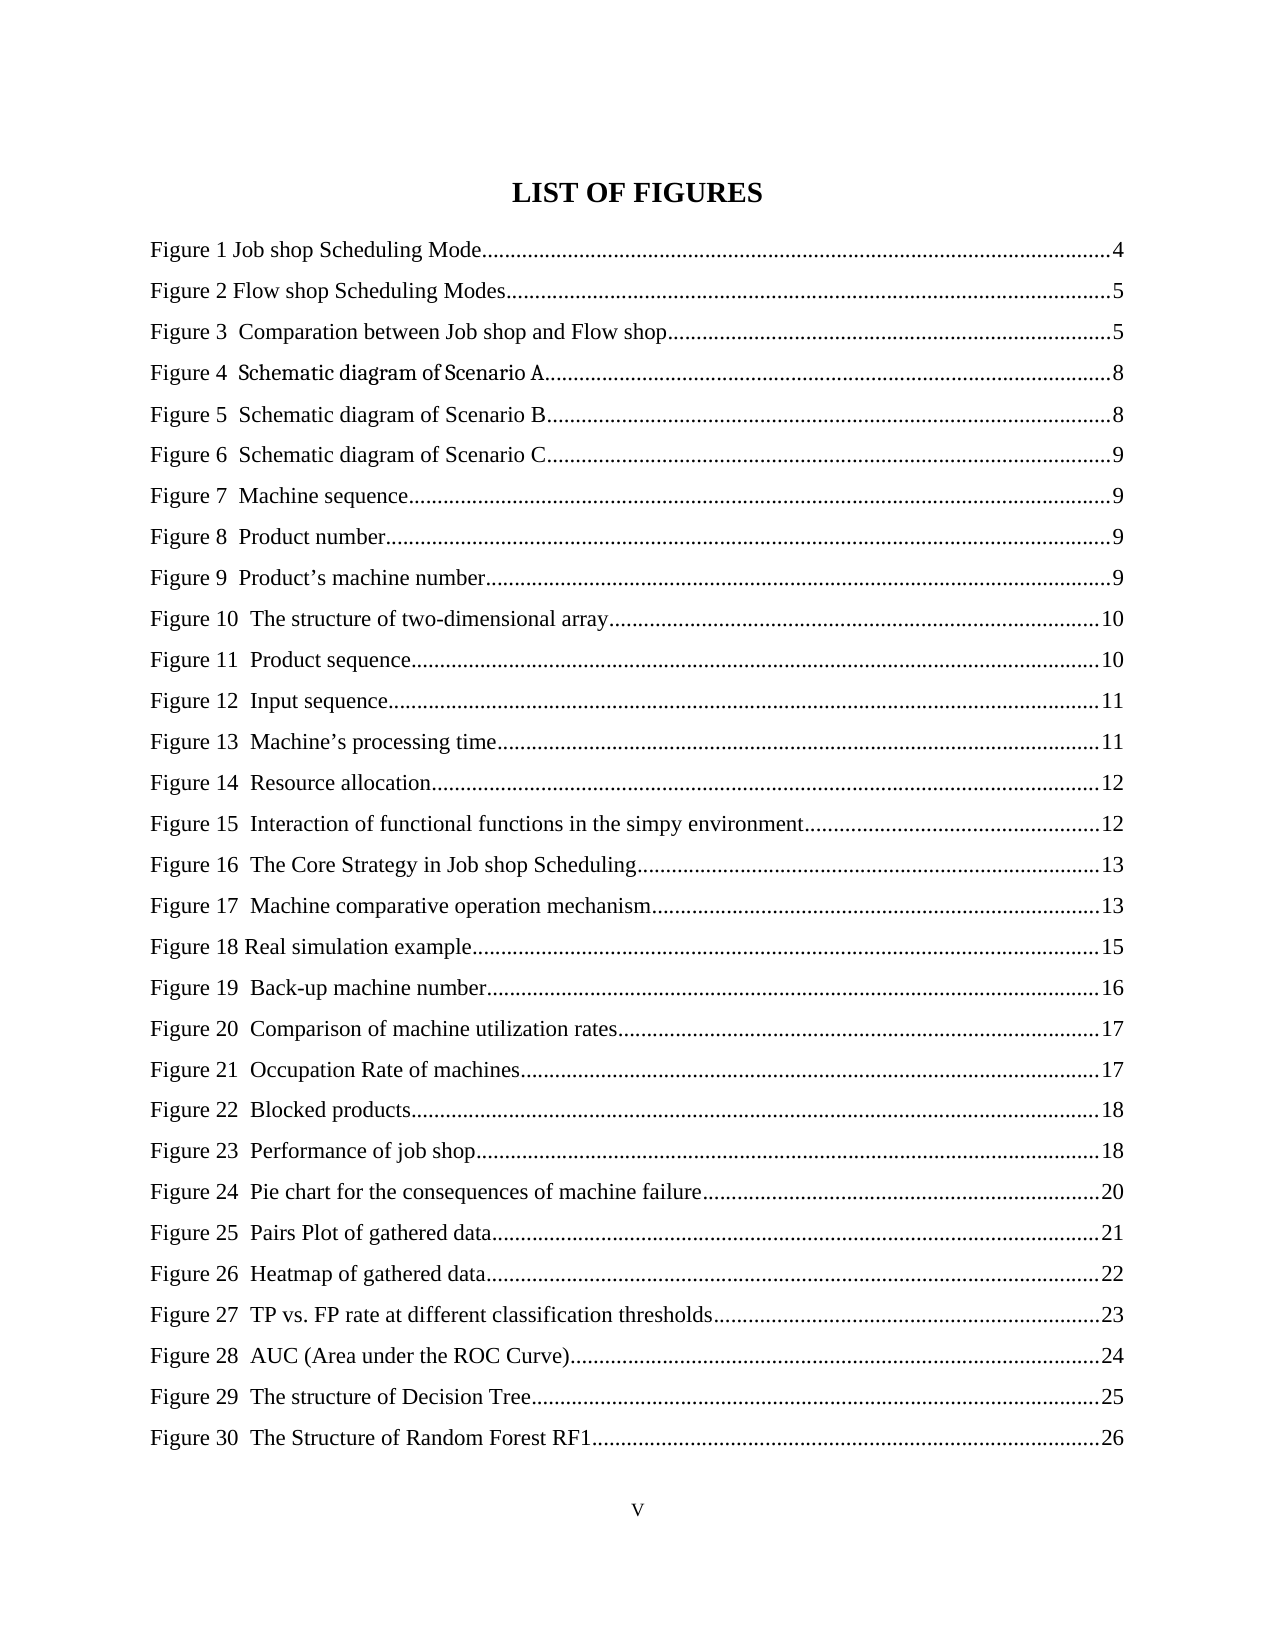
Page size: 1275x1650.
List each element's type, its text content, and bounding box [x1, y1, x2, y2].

text Figure 26 Heatmap of gathered data 22 [150, 1260, 1125, 1287]
text Figure 3 Comparation between Job shop and Flow shop 5 [150, 318, 1125, 344]
text Figure 17 Machine comparative operation mechanism 13 [150, 892, 1125, 918]
text Figure 10 The structure of two-dimensional array 10 [150, 605, 1125, 632]
text Figure 24 Pie chart for the consequences of machine failure 20 [150, 1178, 1125, 1205]
text Figure 20 Comparison of machine utilization rates 17 [150, 1015, 1125, 1041]
text Figure 16 The Core Strategy in Job shop Scheduling 13 [150, 851, 1125, 877]
text Figure 6 Schematic diagram of Scenario C 9 [150, 442, 1125, 468]
text Figure 28 AUC (Area under the ROC Curve) 24 [150, 1342, 1125, 1368]
text Figure 2 Flow shop Scheduling Modes 5 [150, 277, 1125, 303]
text Figure 27 TP vs. FP rate at different classification thresholds 23 [150, 1301, 1125, 1328]
text Figure 18 Real simulation example 15 [150, 933, 1125, 959]
text Figure 14 Resource allocation 12 [150, 769, 1125, 795]
text Figure 1 Job shop Scheduling Mode 4 [150, 236, 1125, 262]
subtitle LIST OF FIGURES [150, 175, 1125, 208]
text Figure 13 Machine’s processing time 11 [150, 728, 1125, 754]
text Figure 7 Machine sequence 9 [150, 482, 1125, 509]
text Figure 21 Occupation Rate of machines 17 [150, 1056, 1125, 1082]
text Figure 8 Product number 9 [150, 523, 1125, 550]
text Figure 25 Pairs Plot of gathered data 21 [150, 1219, 1125, 1246]
text Figure 30 The Structure of Random Forest RF1 26 [150, 1424, 1125, 1450]
text Figure 11 Product sequence 10 [150, 646, 1125, 673]
text Figure 12 Input sequence 11 [150, 687, 1125, 713]
text Figure 22 Blocked products 18 [150, 1097, 1125, 1123]
text Figure 19 Back-up machine number 16 [150, 974, 1125, 1000]
text Figure 29 The structure of Decision Tree 25 [150, 1383, 1125, 1409]
text Figure 9 Product’s machine number 9 [150, 564, 1125, 591]
text Figure 4 Schematic diagram of Scenario A 8 [150, 359, 1125, 386]
text Figure 15 Interaction of functional functions in the simpy environment 12 [150, 810, 1125, 836]
text Figure 5 Schematic diagram of Scenario B 8 [150, 401, 1125, 427]
text Figure 23 Performance of job shop 18 [150, 1137, 1125, 1164]
